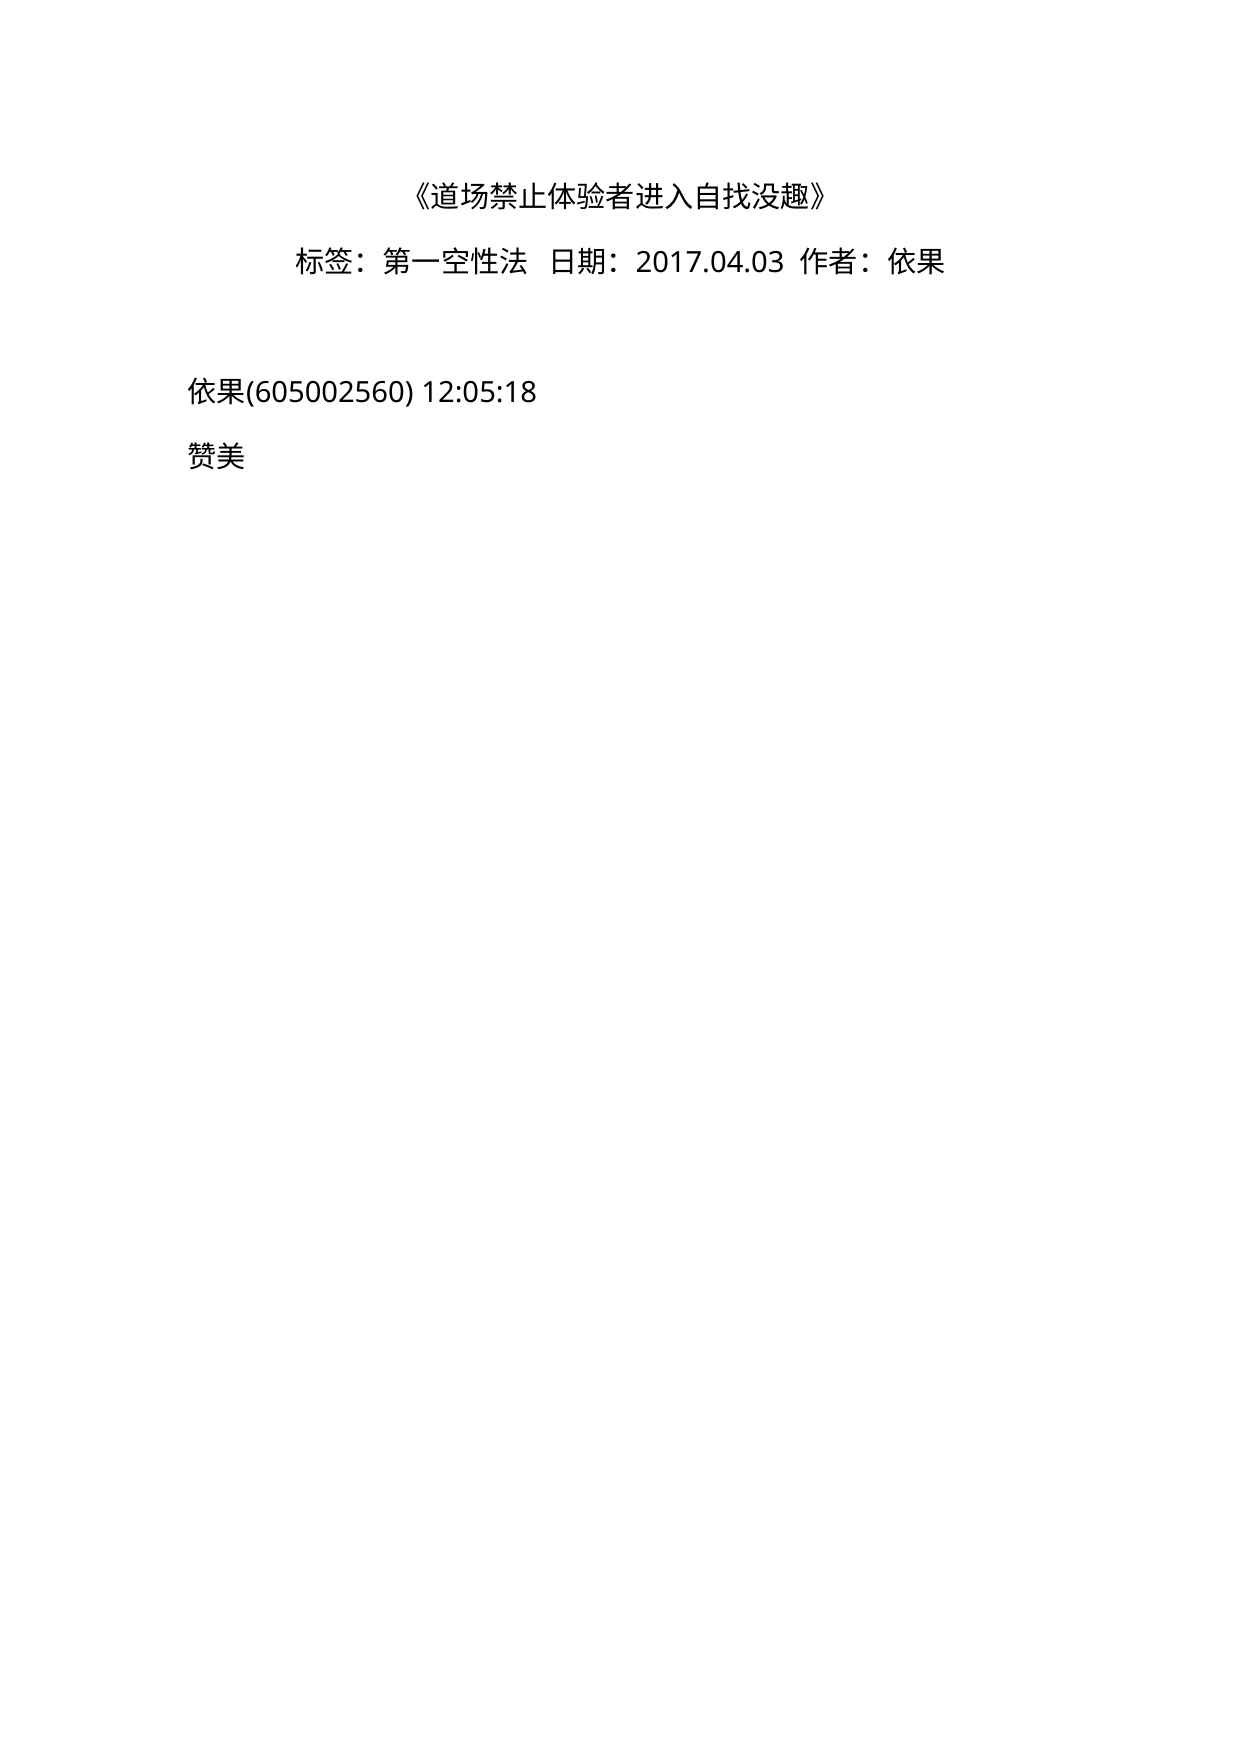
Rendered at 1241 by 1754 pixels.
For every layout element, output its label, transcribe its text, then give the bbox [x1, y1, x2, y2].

text 标签：第一空性法 日期：2017.04.03 作者：依果 [187, 227, 1053, 292]
text 《道场禁止体验者进入自找没趣》 [187, 162, 1053, 227]
text 依果(605002560) 12:05:18 赞美 [187, 357, 1053, 487]
